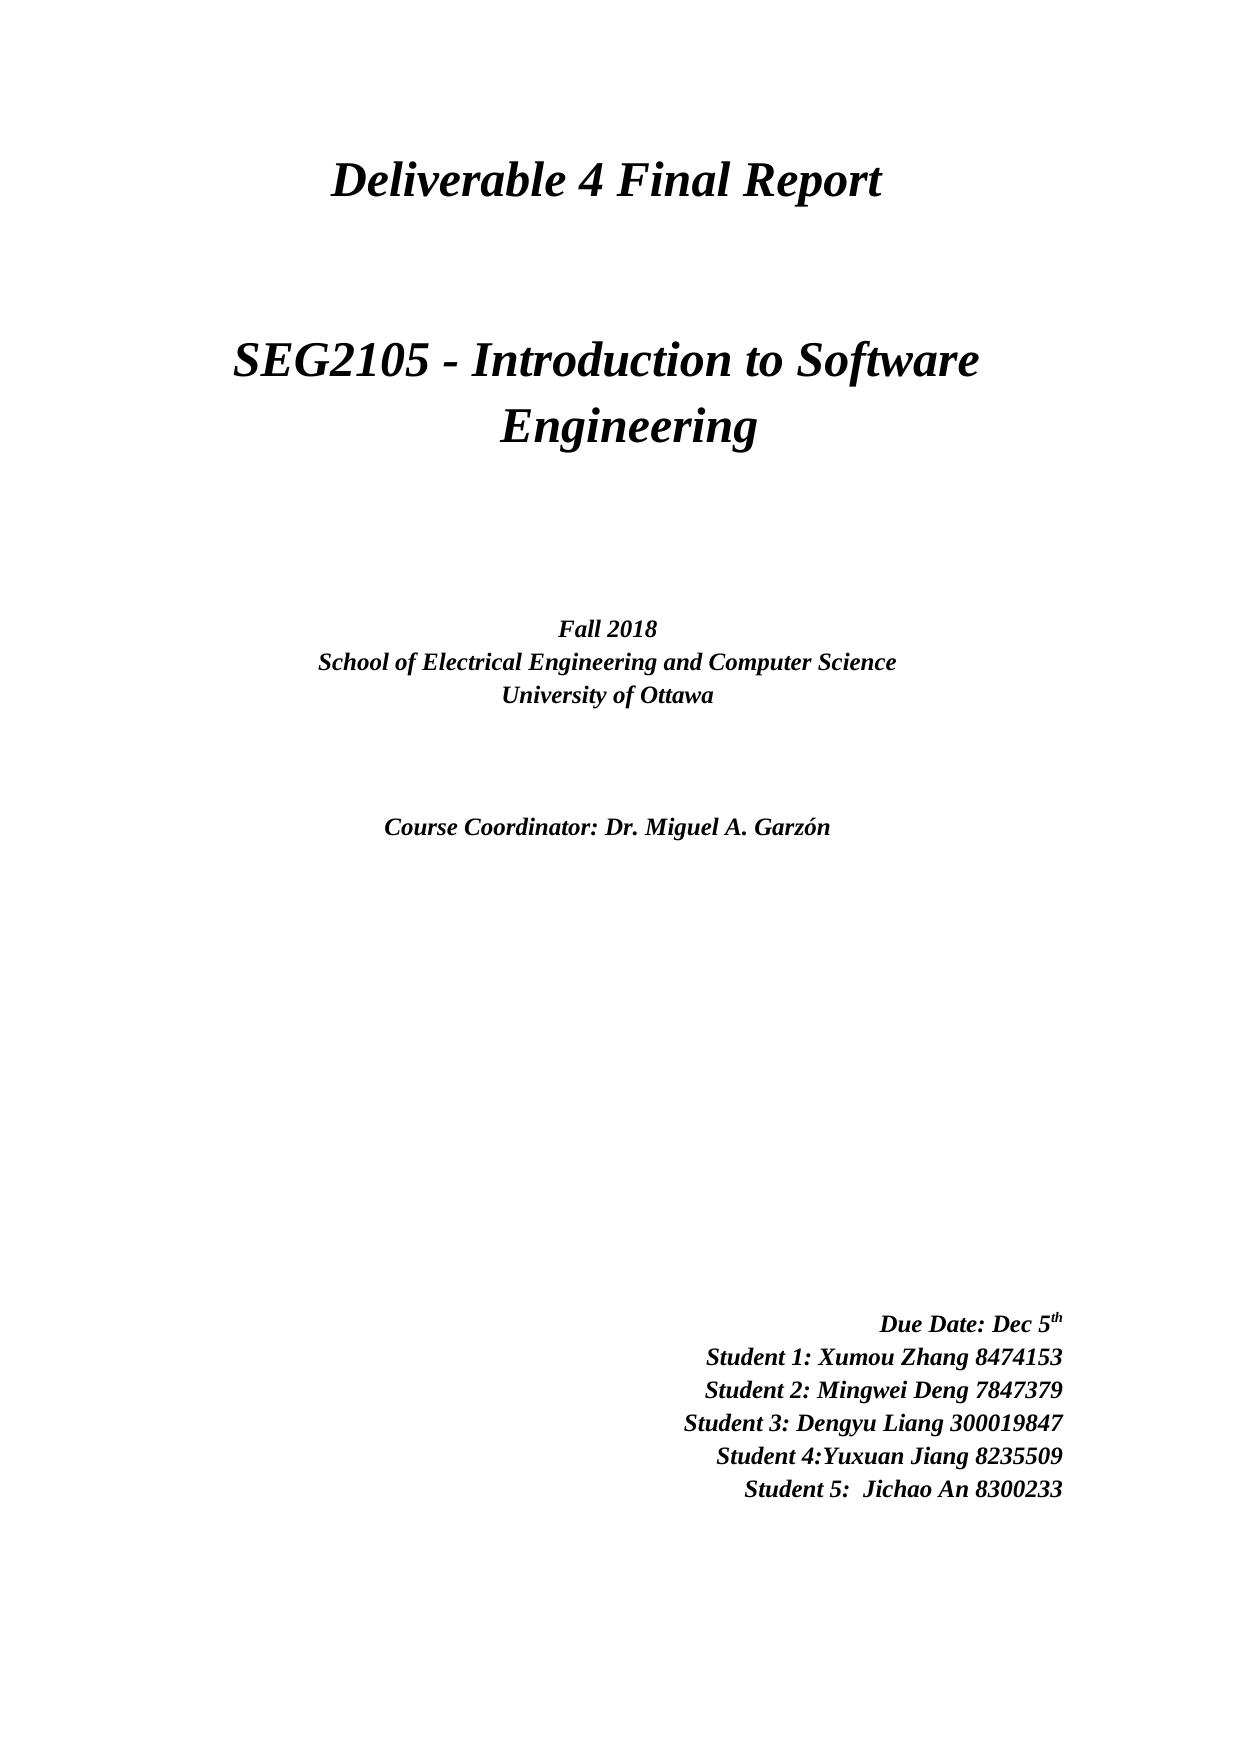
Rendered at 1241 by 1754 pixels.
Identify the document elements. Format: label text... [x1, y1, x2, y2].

text Student 1: Xumou Zhang 8474153 [152, 1342, 1065, 1371]
text Student 2: Mingwei Deng 7847379 [152, 1375, 1065, 1404]
text Deliverable 4 Final Report [152, 150, 1065, 207]
text Fall 2018 [152, 614, 1065, 643]
text Due Date: Dec 5th [152, 1309, 1065, 1338]
text Course Coordinator: Dr. Miguel A. Garzón [152, 812, 1065, 841]
text Student 5: Jichao An 8300233 [152, 1474, 1065, 1503]
text University of Ottawa [152, 680, 1065, 709]
text School of Electrical Engineering and Computer Science [152, 647, 1065, 676]
text Student 4:Yuxuan Jiang 8235509 [152, 1441, 1065, 1470]
text Student 3: Dengyu Liang 300019847 [152, 1408, 1065, 1437]
text SEG2105 - Introduction to Software Engineering [152, 329, 1065, 453]
